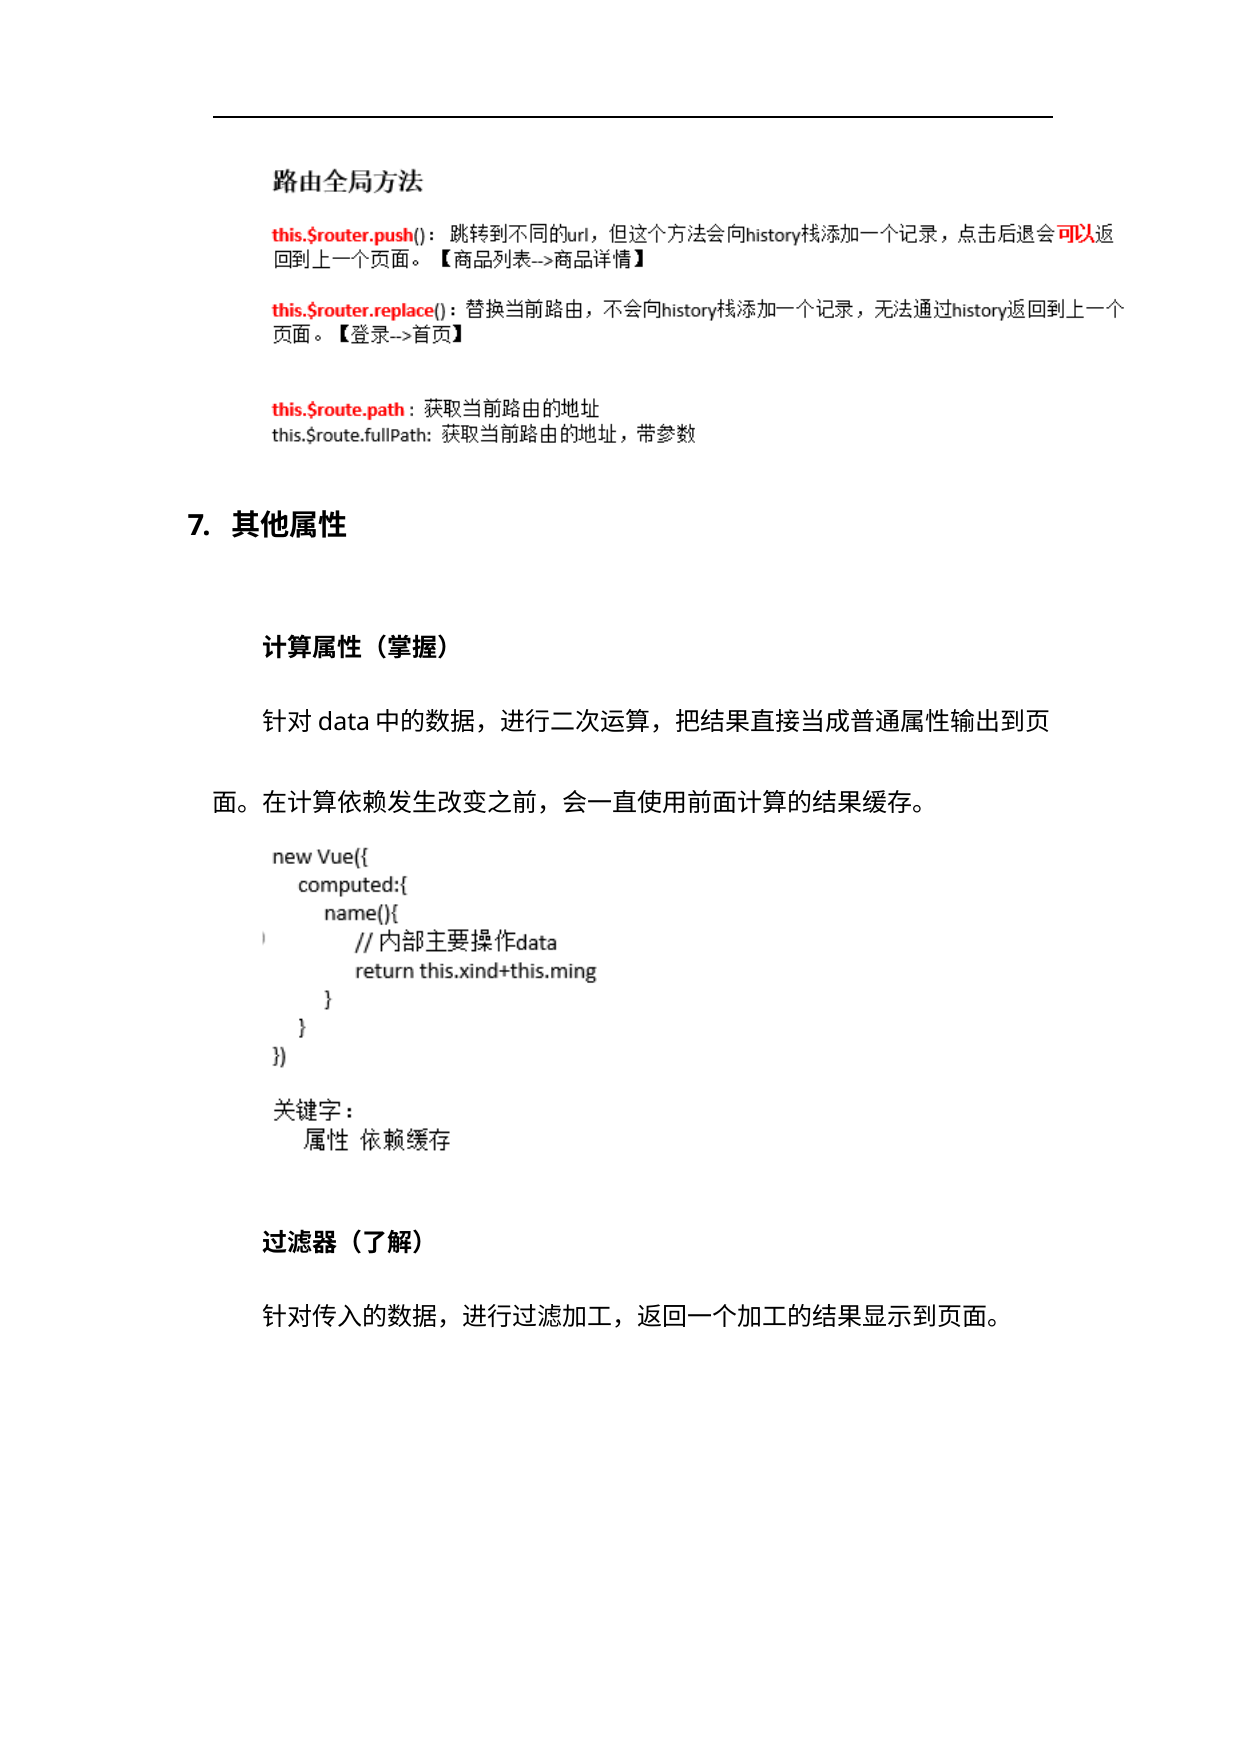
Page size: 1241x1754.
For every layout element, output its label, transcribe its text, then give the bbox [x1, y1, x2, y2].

text 针对data中的数据，进行二次运算，把结果直接当成普通属性输出到页面。在计算依赖发生改变之前，会一直使用前面计算的结果缓存。 [212, 687, 1053, 833]
text 针对传入的数据，进行过滤加工，返回一个加工的结果显示到页面。 [212, 1282, 1053, 1347]
text 过滤器（了解） [212, 1208, 1053, 1273]
picture [262, 162, 1128, 455]
subtitle 其他属性 [187, 490, 1053, 555]
picture [262, 842, 622, 1182]
text 计算属性（掌握） [212, 613, 1053, 678]
